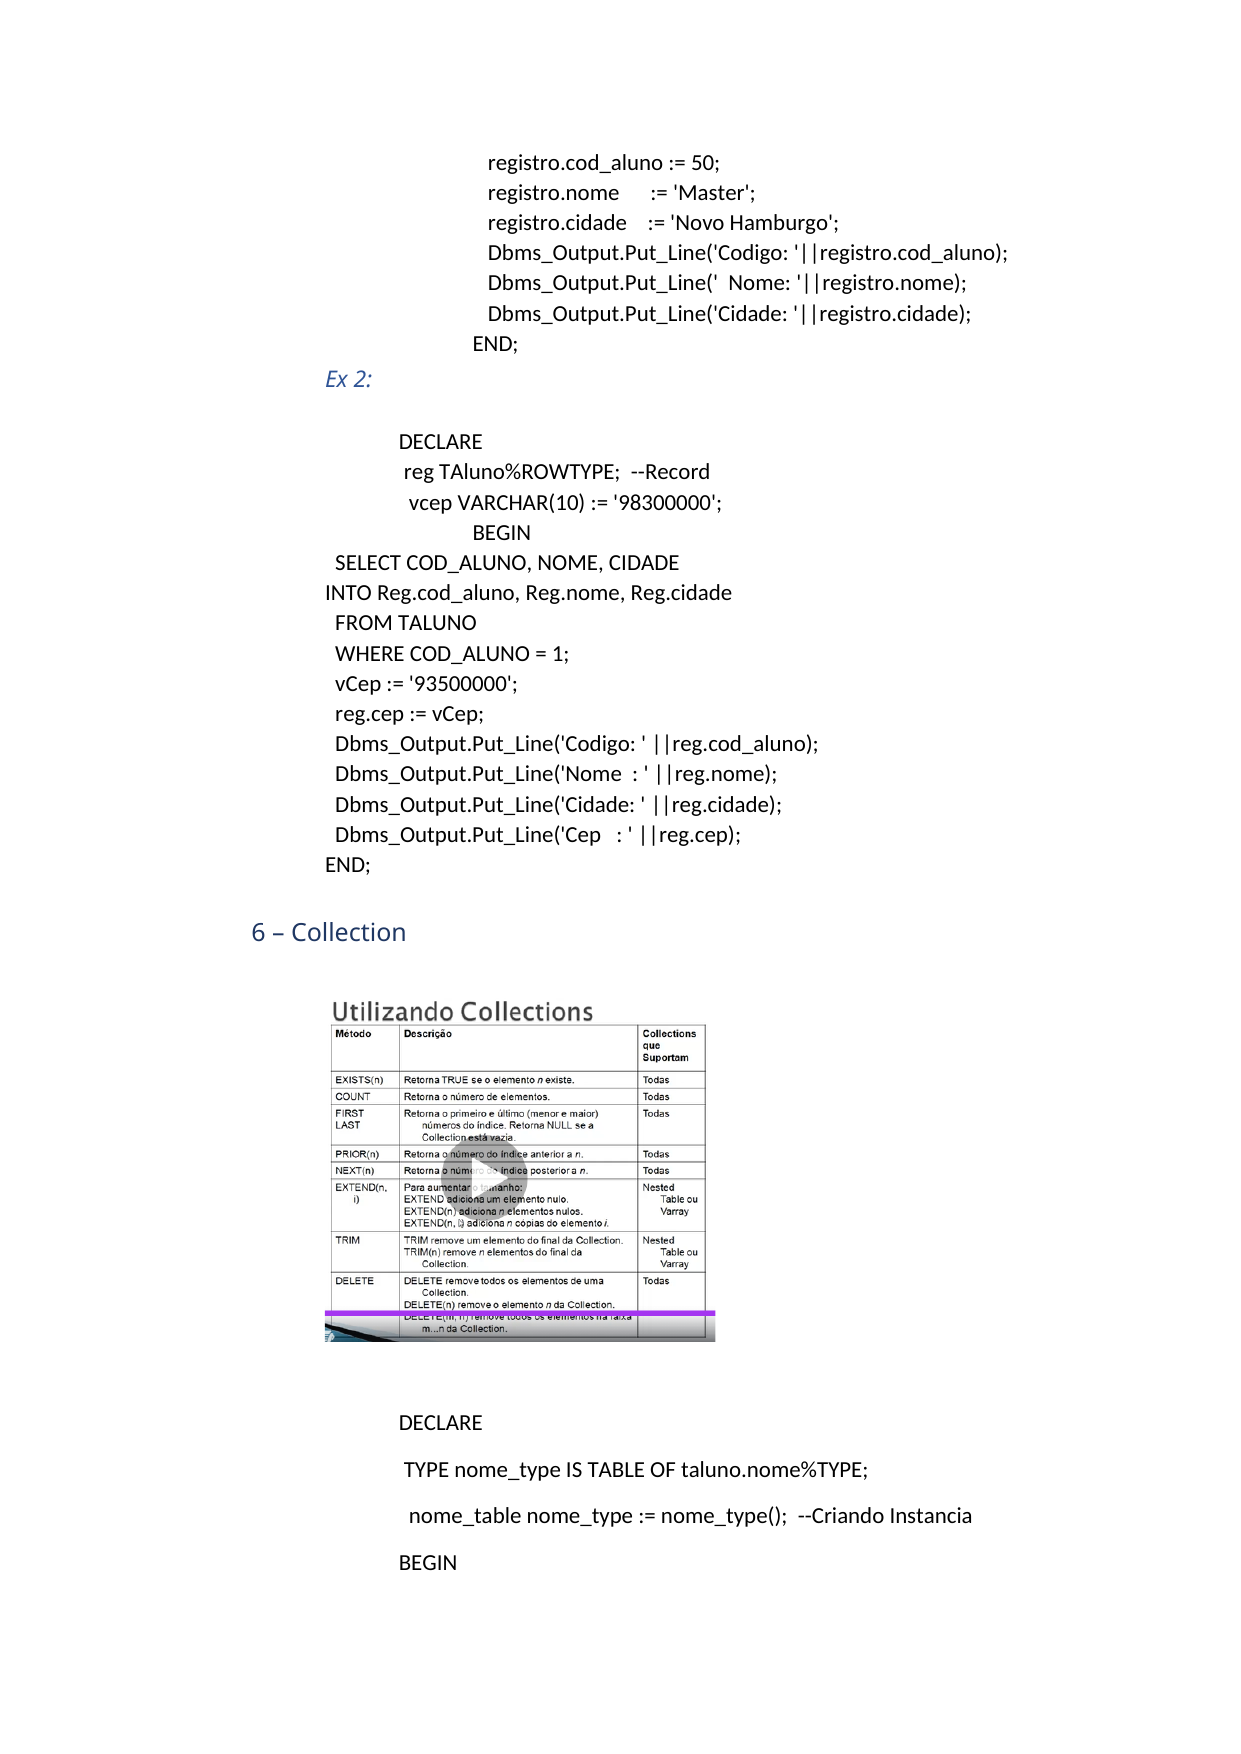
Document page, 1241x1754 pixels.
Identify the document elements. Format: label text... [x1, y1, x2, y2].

text Dbms_Output.Put_Line('Codigo: '||registro.cod_aluno); [472, 238, 1063, 266]
text WHERE COD_ALUNO = 1; [325, 639, 1063, 667]
text END; [472, 329, 1063, 357]
text DECLARE [177, 427, 1063, 455]
text registro.cidade := 'Novo Hamburgo'; [472, 208, 1063, 236]
text END; [325, 850, 1063, 878]
text registro.nome := 'Master'; [472, 178, 1063, 206]
text TYPE nome_type IS TABLE OF taluno.nome%TYPE; [177, 1455, 1063, 1483]
text BEGIN [398, 518, 1063, 546]
text reg.cep := vCep; [325, 699, 1063, 727]
picture [324, 998, 716, 1342]
text vcep VARCHAR(10) := '98300000'; [325, 488, 1063, 516]
text DECLARE [177, 1408, 1063, 1436]
text registro.cod_aluno := 50; [472, 148, 1063, 176]
text Dbms_Output.Put_Line('Cidade: ' ||reg.cidade); [325, 790, 1063, 818]
text Dbms_Output.Put_Line('Codigo: ' ||reg.cod_aluno); [325, 729, 1063, 757]
text SELECT COD_ALUNO, NOME, CIDADE [251, 548, 1063, 576]
text vCep := '93500000'; [325, 669, 1063, 697]
subtitle 6 – Collection [177, 915, 1063, 949]
text nome_table nome_type := nome_type(); --Criando Instancia [398, 1502, 1063, 1529]
text INTO Reg.cod_aluno, Reg.nome, Reg.cidade [177, 578, 1063, 606]
subtitle Ex 2: [177, 363, 1063, 394]
text Dbms_Output.Put_Line('Cep : ' ||reg.cep); [325, 820, 1063, 848]
text Dbms_Output.Put_Line(' Nome: '||registro.nome); [472, 268, 1063, 296]
text BEGIN [325, 1548, 1063, 1576]
text Dbms_Output.Put_Line('Cidade: '||registro.cidade); [472, 299, 1063, 327]
text Dbms_Output.Put_Line('Nome : ' ||reg.nome); [325, 759, 1063, 787]
text reg TAluno%ROWTYPE; --Record [325, 457, 1063, 485]
text FROM TALUNO [325, 608, 1063, 636]
